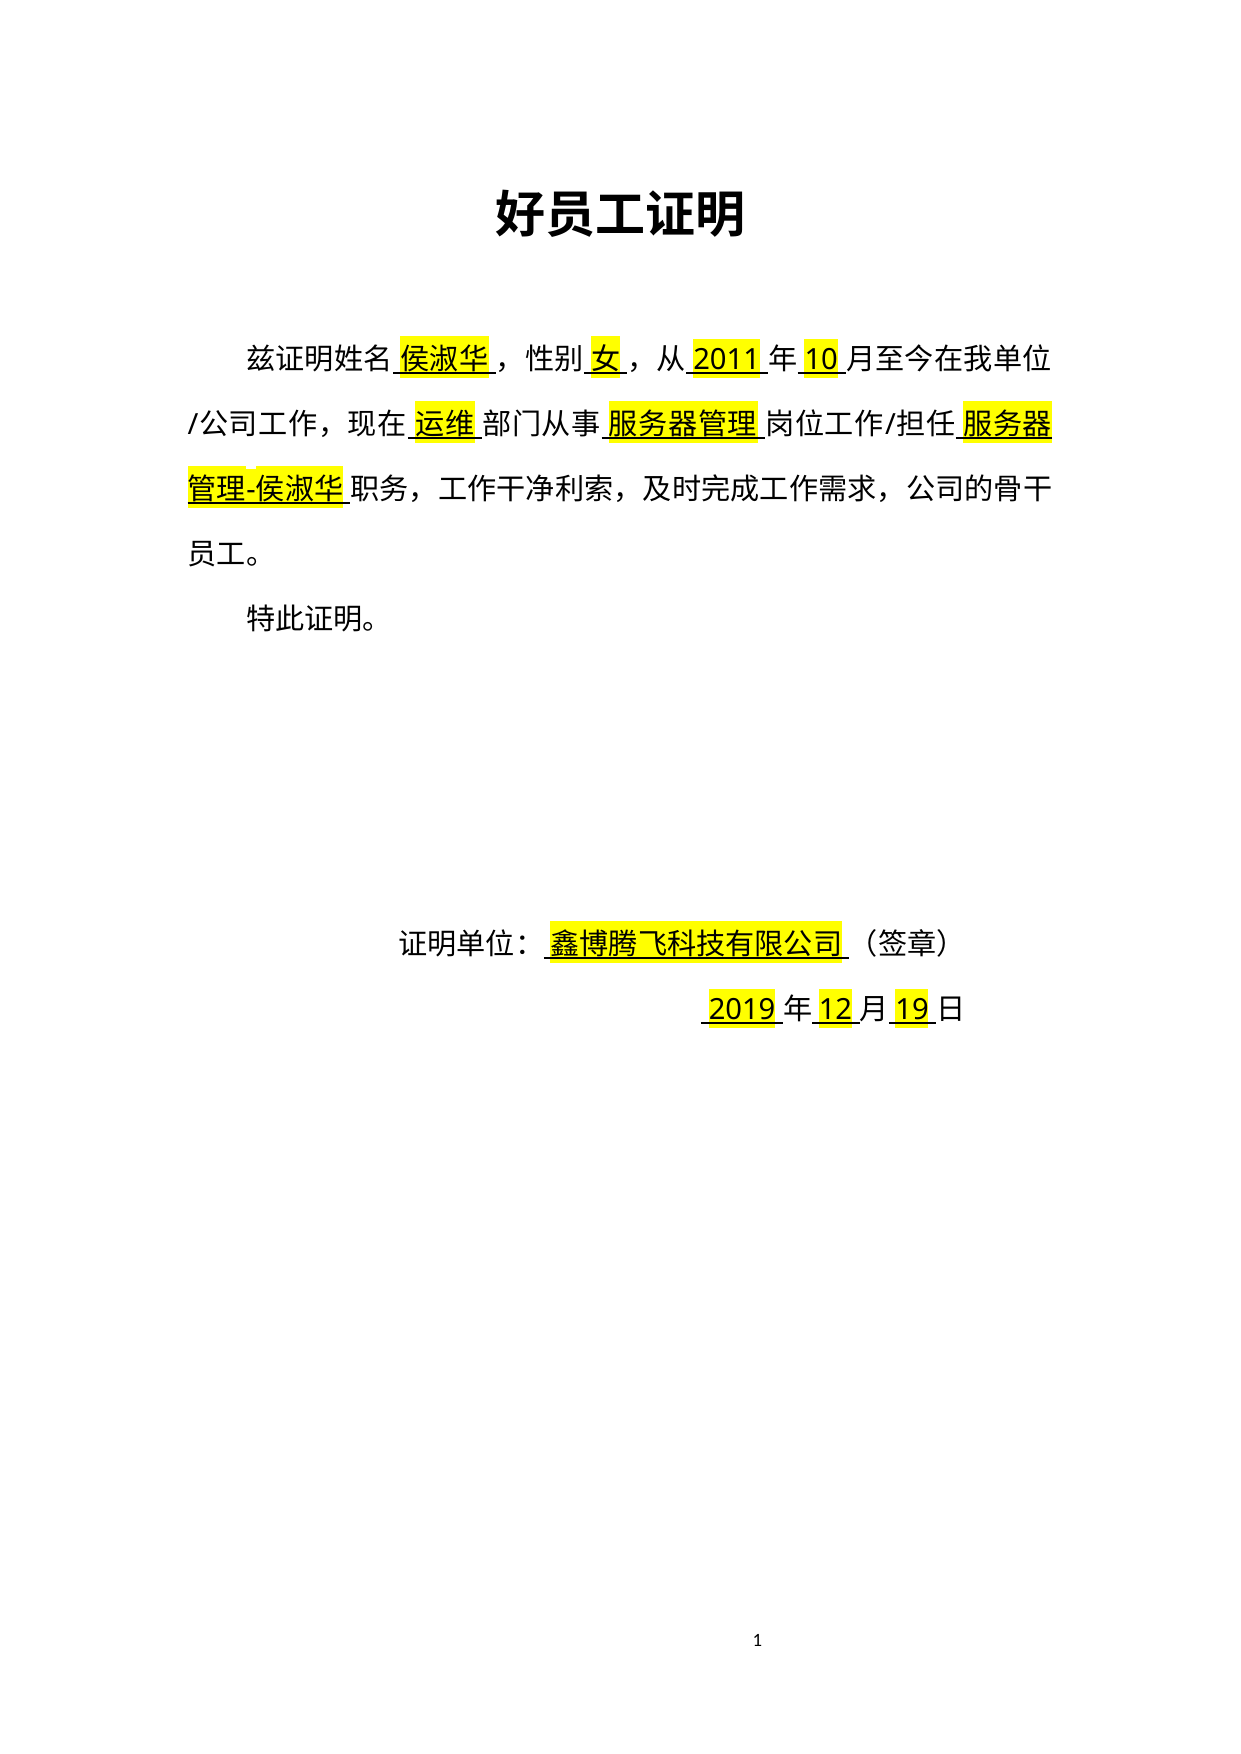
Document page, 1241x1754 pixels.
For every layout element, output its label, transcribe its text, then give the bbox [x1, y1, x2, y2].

text 2019 年 12 月 19 日 [187, 974, 965, 1039]
text 好员工证明 [187, 162, 1053, 259]
text 证明单位： 鑫博腾飞科技有限公司 （签章） [187, 909, 965, 974]
text 特此证明。 [187, 584, 1053, 649]
text 兹证明姓名 侯淑华 ，性别 女 ，从 2011 年 10 月至今在我单位/公司工作，现在 运维 部门从事 服务器管理 岗位工作/担任 服务器管理-侯淑华 职务，工作干净利索，及时完成工作需求，公司的骨干员工。 [187, 324, 1053, 584]
